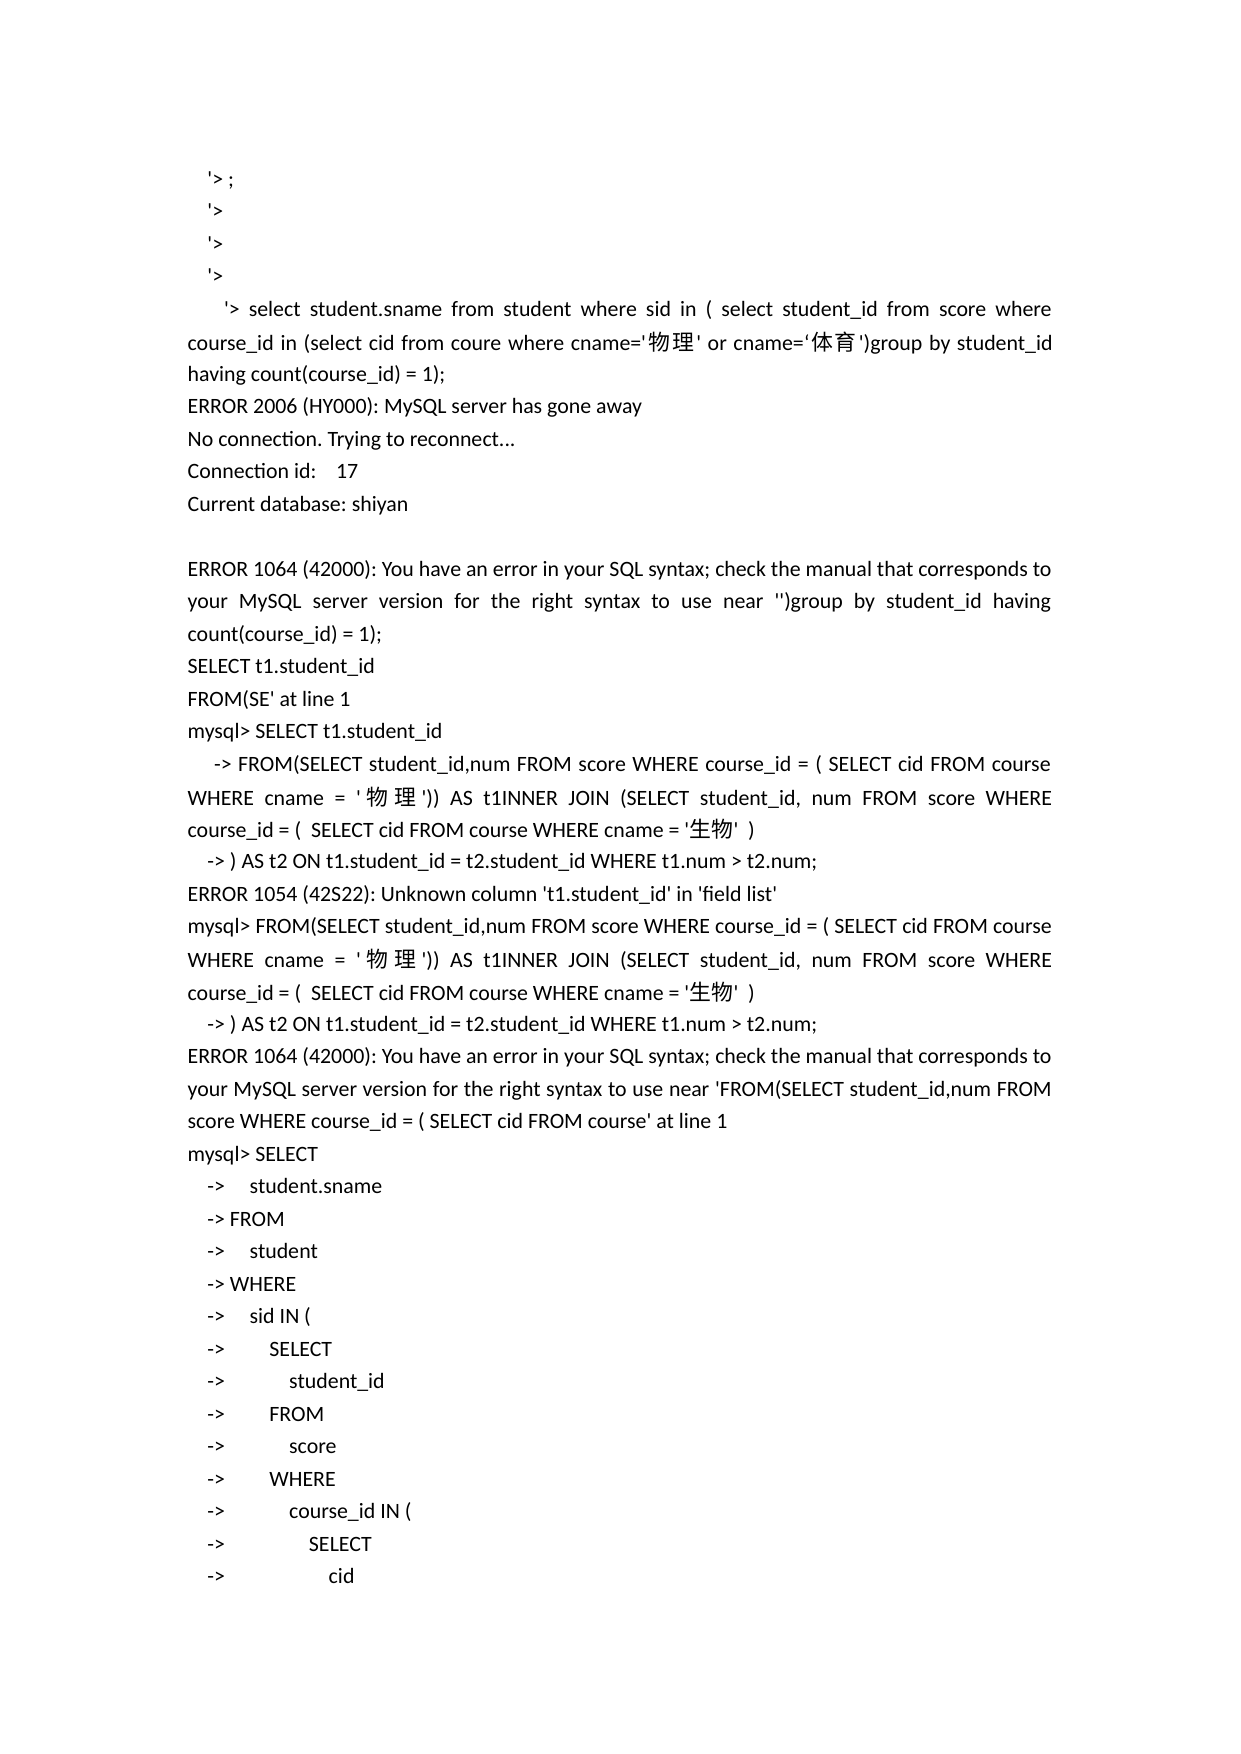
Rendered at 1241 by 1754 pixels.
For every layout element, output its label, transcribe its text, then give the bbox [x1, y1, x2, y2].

text -> score [187, 1429, 1053, 1462]
text -> FROM(SELECT student_id,num FROM score WHERE course_id = ( SELECT cid FROM course WHERE cname = '物理')) AS t1INNER JOIN (SELECT student_id, num FROM score WHERE course_id = ( SELECT cid FROM course WHERE cname = '生物' ) [187, 747, 1053, 844]
text -> student_id [187, 1364, 1053, 1397]
text mysql> FROM(SELECT student_id,num FROM score WHERE course_id = ( SELECT cid FROM course WHERE cname = '物理')) AS t1INNER JOIN (SELECT student_id, num FROM score WHERE course_id = ( SELECT cid FROM course WHERE cname = '生物' ) [187, 909, 1053, 1007]
text '> ; [187, 162, 1053, 194]
text -> student.sname [187, 1169, 1053, 1202]
text -> cid [187, 1559, 1053, 1592]
text No connection. Trying to reconnect... [187, 422, 1053, 454]
text -> FROM [187, 1202, 1053, 1234]
text -> SELECT [187, 1332, 1053, 1364]
text -> ) AS t2 ON t1.student_id = t2.student_id WHERE t1.num > t2.num; [187, 1007, 1053, 1039]
text Connection id: 17 [187, 454, 1053, 487]
text -> sid IN ( [187, 1299, 1053, 1332]
text -> course_id IN ( [187, 1494, 1053, 1527]
text -> WHERE [187, 1462, 1053, 1494]
text '> [187, 227, 1053, 259]
text ERROR 1064 (42000): You have an error in your SQL syntax; check the manual that corresponds to your MySQL server version for the right syntax to use near '')group by student_id having count(course_id) = 1); [187, 552, 1053, 649]
text Current database: shiyan [187, 487, 1053, 519]
text -> SELECT [187, 1527, 1053, 1559]
text -> FROM [187, 1397, 1053, 1429]
text ERROR 1054 (42S22): Unknown column 't1.student_id' in 'field list' [187, 877, 1053, 909]
text SELECT t1.student_id [187, 649, 1053, 682]
text mysql> SELECT [187, 1137, 1053, 1169]
text ERROR 1064 (42000): You have an error in your SQL syntax; check the manual that corresponds to your MySQL server version for the right syntax to use near 'FROM(SELECT student_id,num FROM score WHERE course_id = ( SELECT cid FROM course' at line 1 [187, 1039, 1053, 1137]
text -> student [187, 1234, 1053, 1267]
text -> WHERE [187, 1267, 1053, 1299]
text '> [187, 194, 1053, 227]
text FROM(SE' at line 1 [187, 682, 1053, 714]
text ERROR 2006 (HY000): MySQL server has gone away [187, 389, 1053, 422]
text '> [187, 259, 1053, 292]
text mysql> SELECT t1.student_id [187, 714, 1053, 747]
text '> select student.sname from student where sid in ( select student_id from score where course_id in (select cid from coure where cname='物理' or cname=‘体育')group by student_id having count(course_id) = 1); [187, 292, 1053, 389]
text -> ) AS t2 ON t1.student_id = t2.student_id WHERE t1.num > t2.num; [187, 844, 1053, 877]
